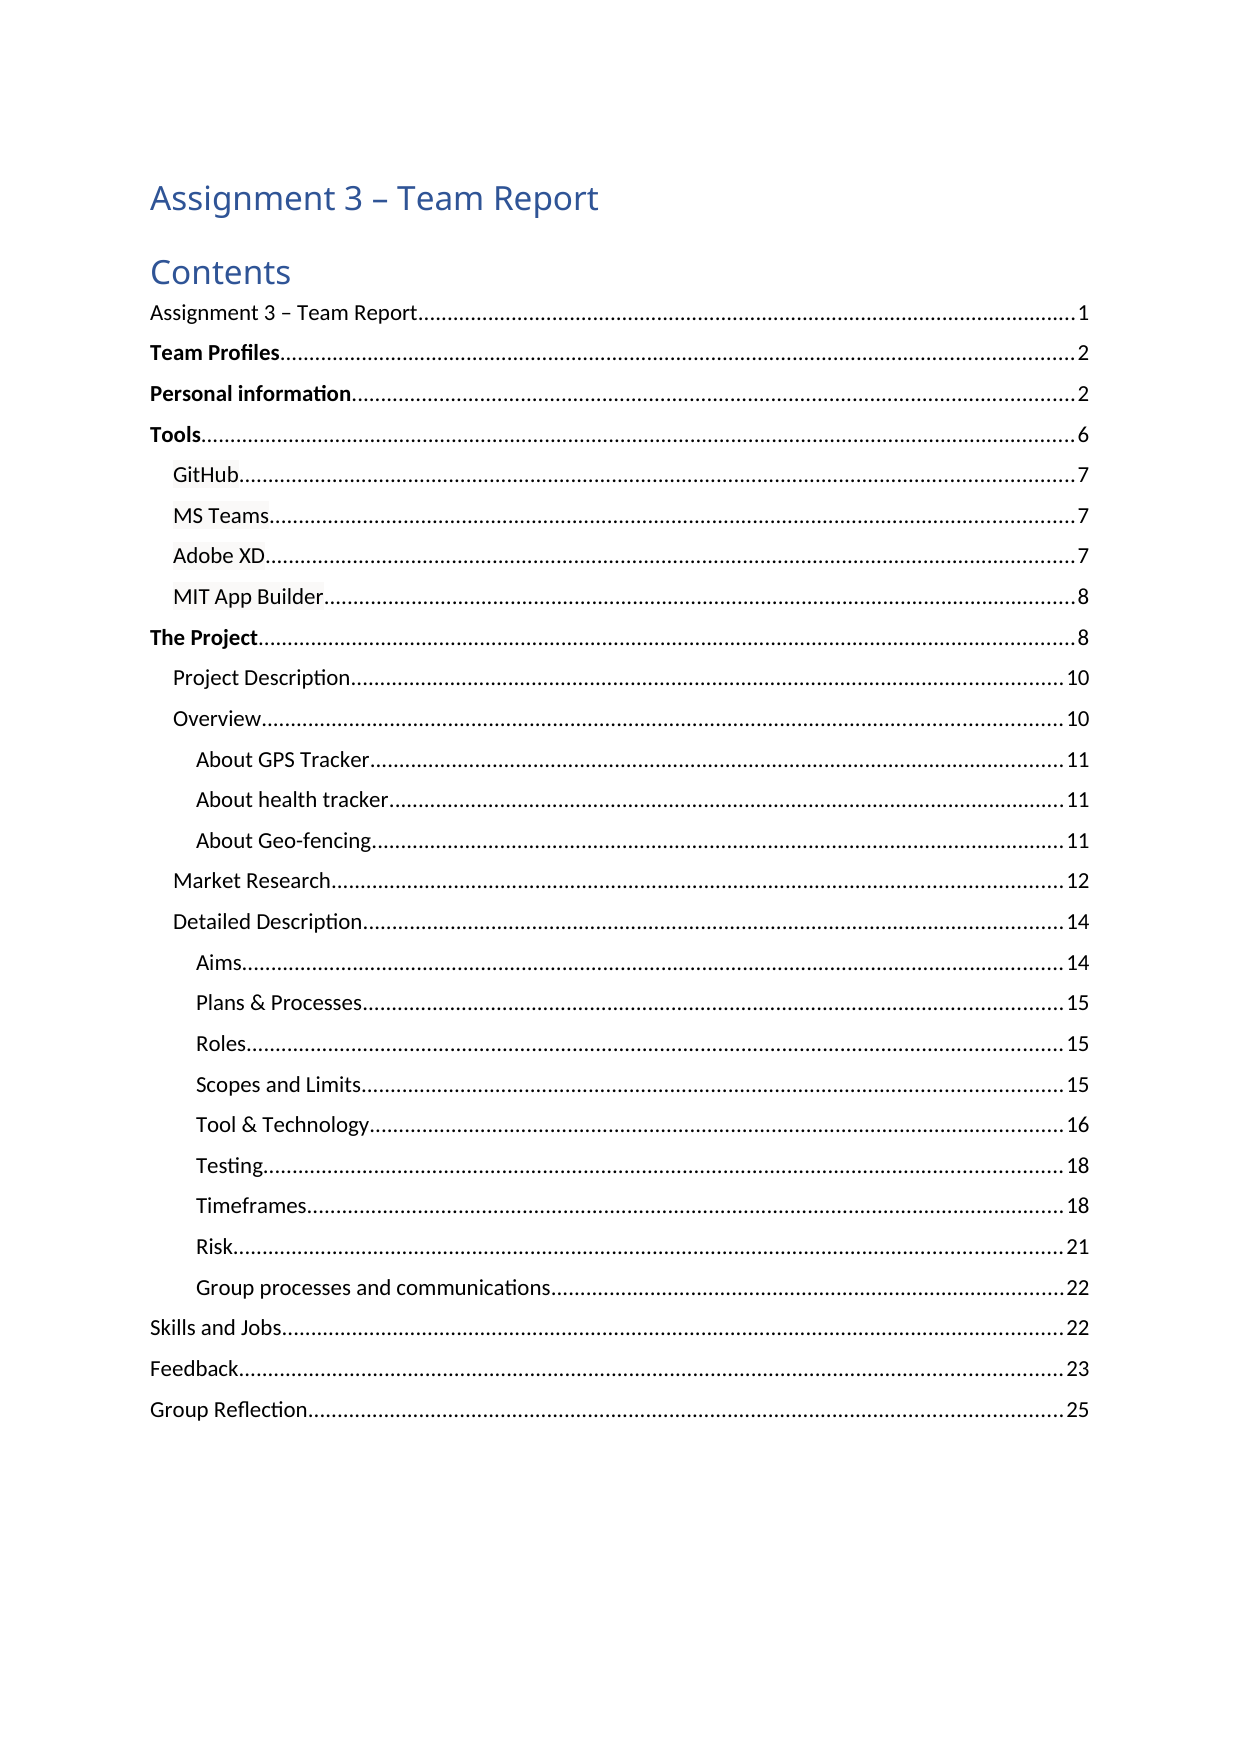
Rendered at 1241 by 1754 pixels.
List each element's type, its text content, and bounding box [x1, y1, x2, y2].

subtitle Assignment 3 – Team Report [150, 175, 1090, 220]
